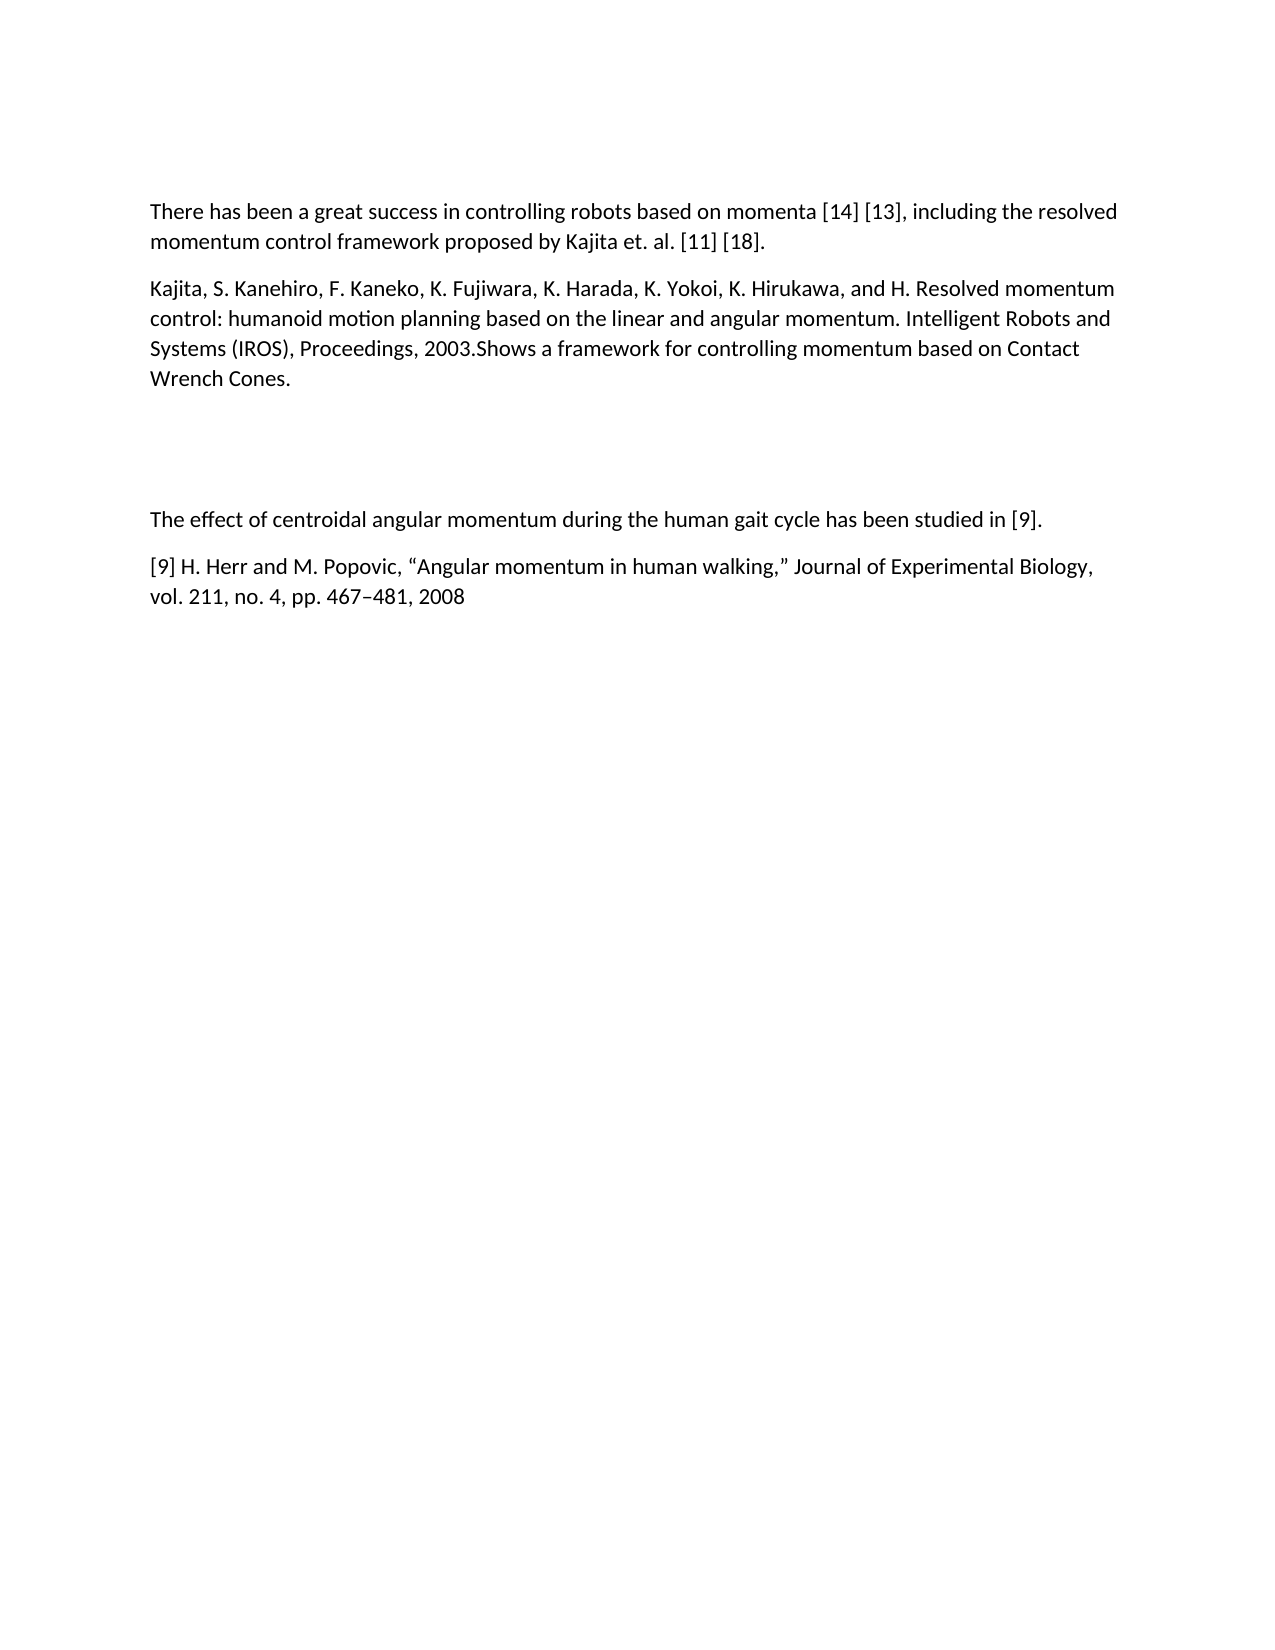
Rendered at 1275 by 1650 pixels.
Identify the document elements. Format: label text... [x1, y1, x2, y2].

text The effect of centroidal angular momentum during the human gait cycle has been studied in [9]. [150, 505, 1125, 533]
text There has been a great success in controlling robots based on momenta [14] [13], including the resolved momentum control framework proposed by Kajita et. al. [11] [18]. [150, 197, 1125, 255]
text [9] H. Herr and M. Popovic, “Angular momentum in human walking,” Journal of Experimental Biology, vol. 211, no. 4, pp. 467–481, 2008 [150, 552, 1125, 610]
text Kajita, S. Kanehiro, F. Kaneko, K. Fujiwara, K. Harada, K. Yokoi, K. Hirukawa, and H. Resolved momentum control: humanoid motion planning based on the linear and angular momentum. Intelligent Robots and Systems (IROS), Proceedings, 2003.Shows a framework for controlling momentum based on Contact Wrench Cones. [150, 274, 1125, 393]
